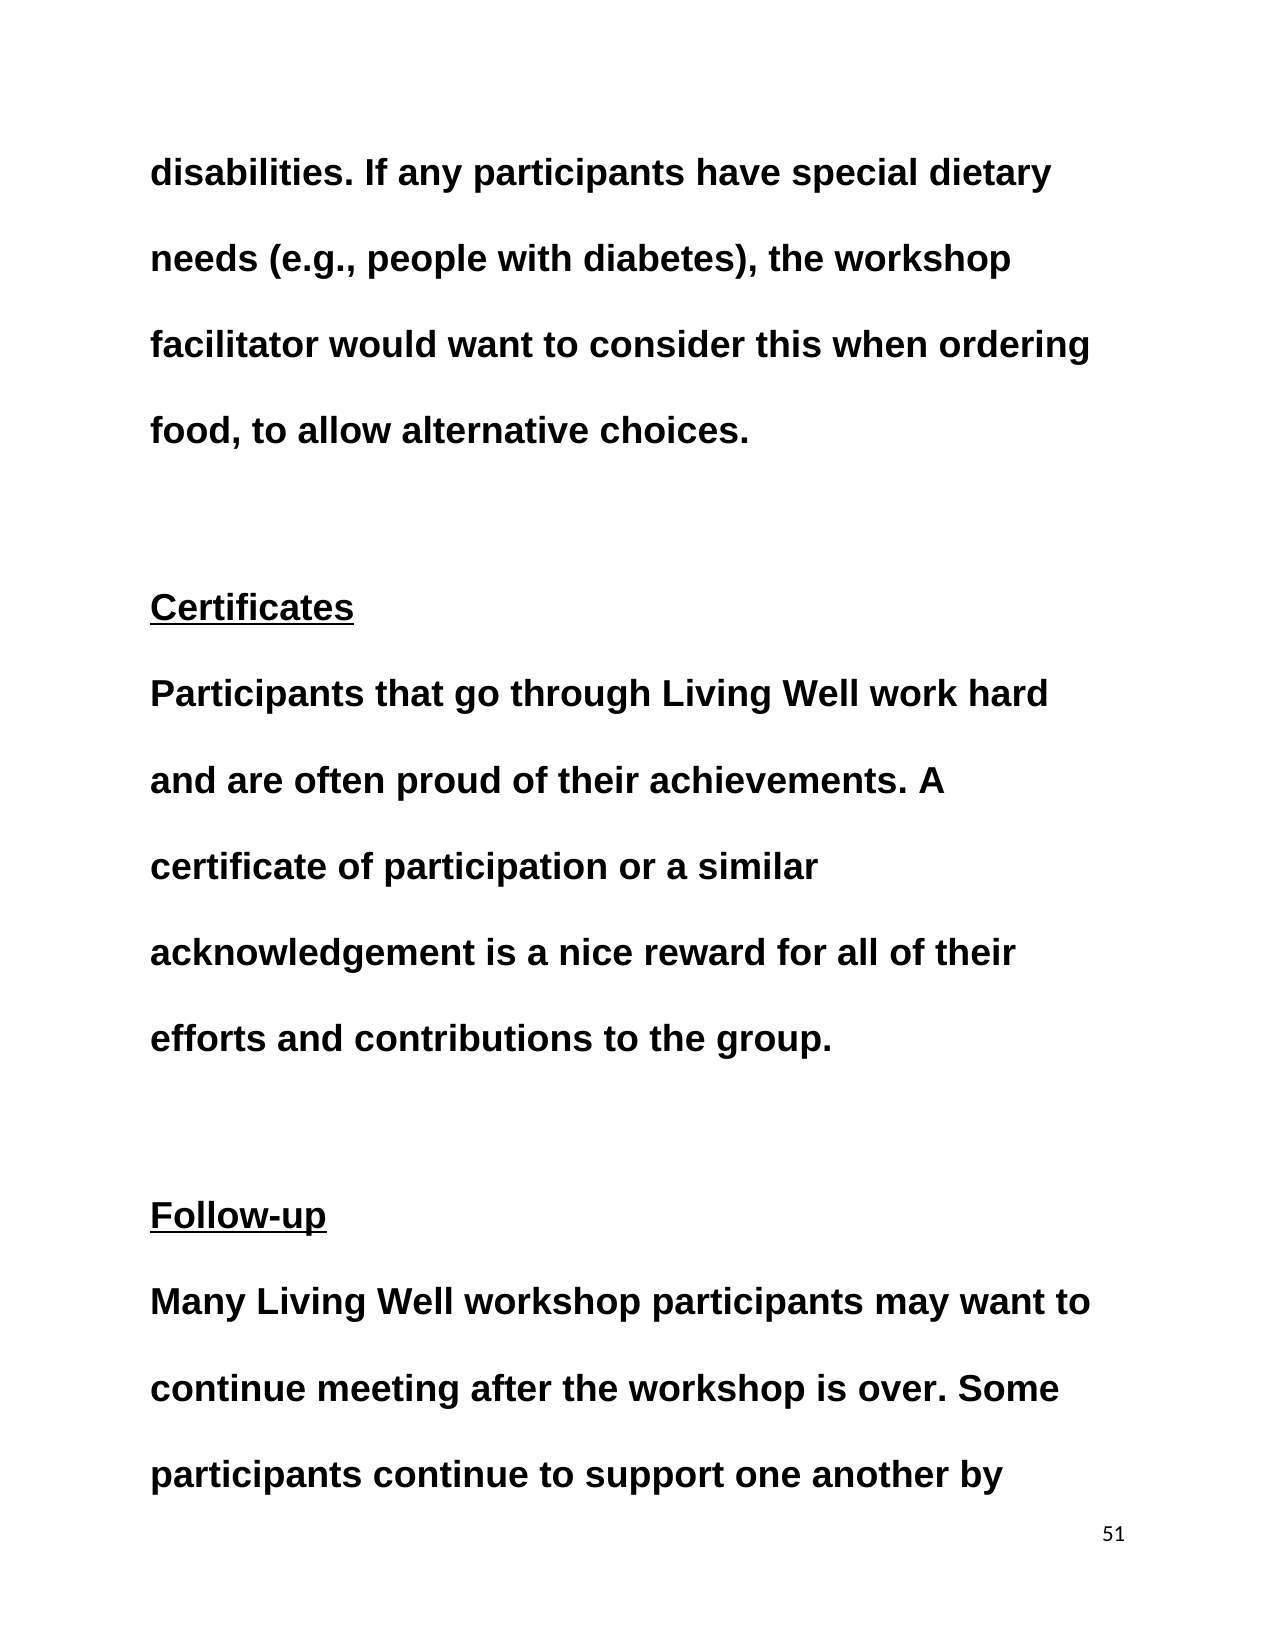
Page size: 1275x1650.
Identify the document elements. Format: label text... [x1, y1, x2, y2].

text Participants that go through Living Well work hard and are often proud of their achievements. A certificate of participation or a similar acknowledgement is a nice reward for all of their efforts and contributions to the group. [150, 672, 1125, 1060]
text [150, 1279, 1125, 1495]
subtitle Certificates [150, 585, 1125, 628]
subtitle Follow-up [150, 1193, 1125, 1236]
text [150, 150, 1125, 452]
